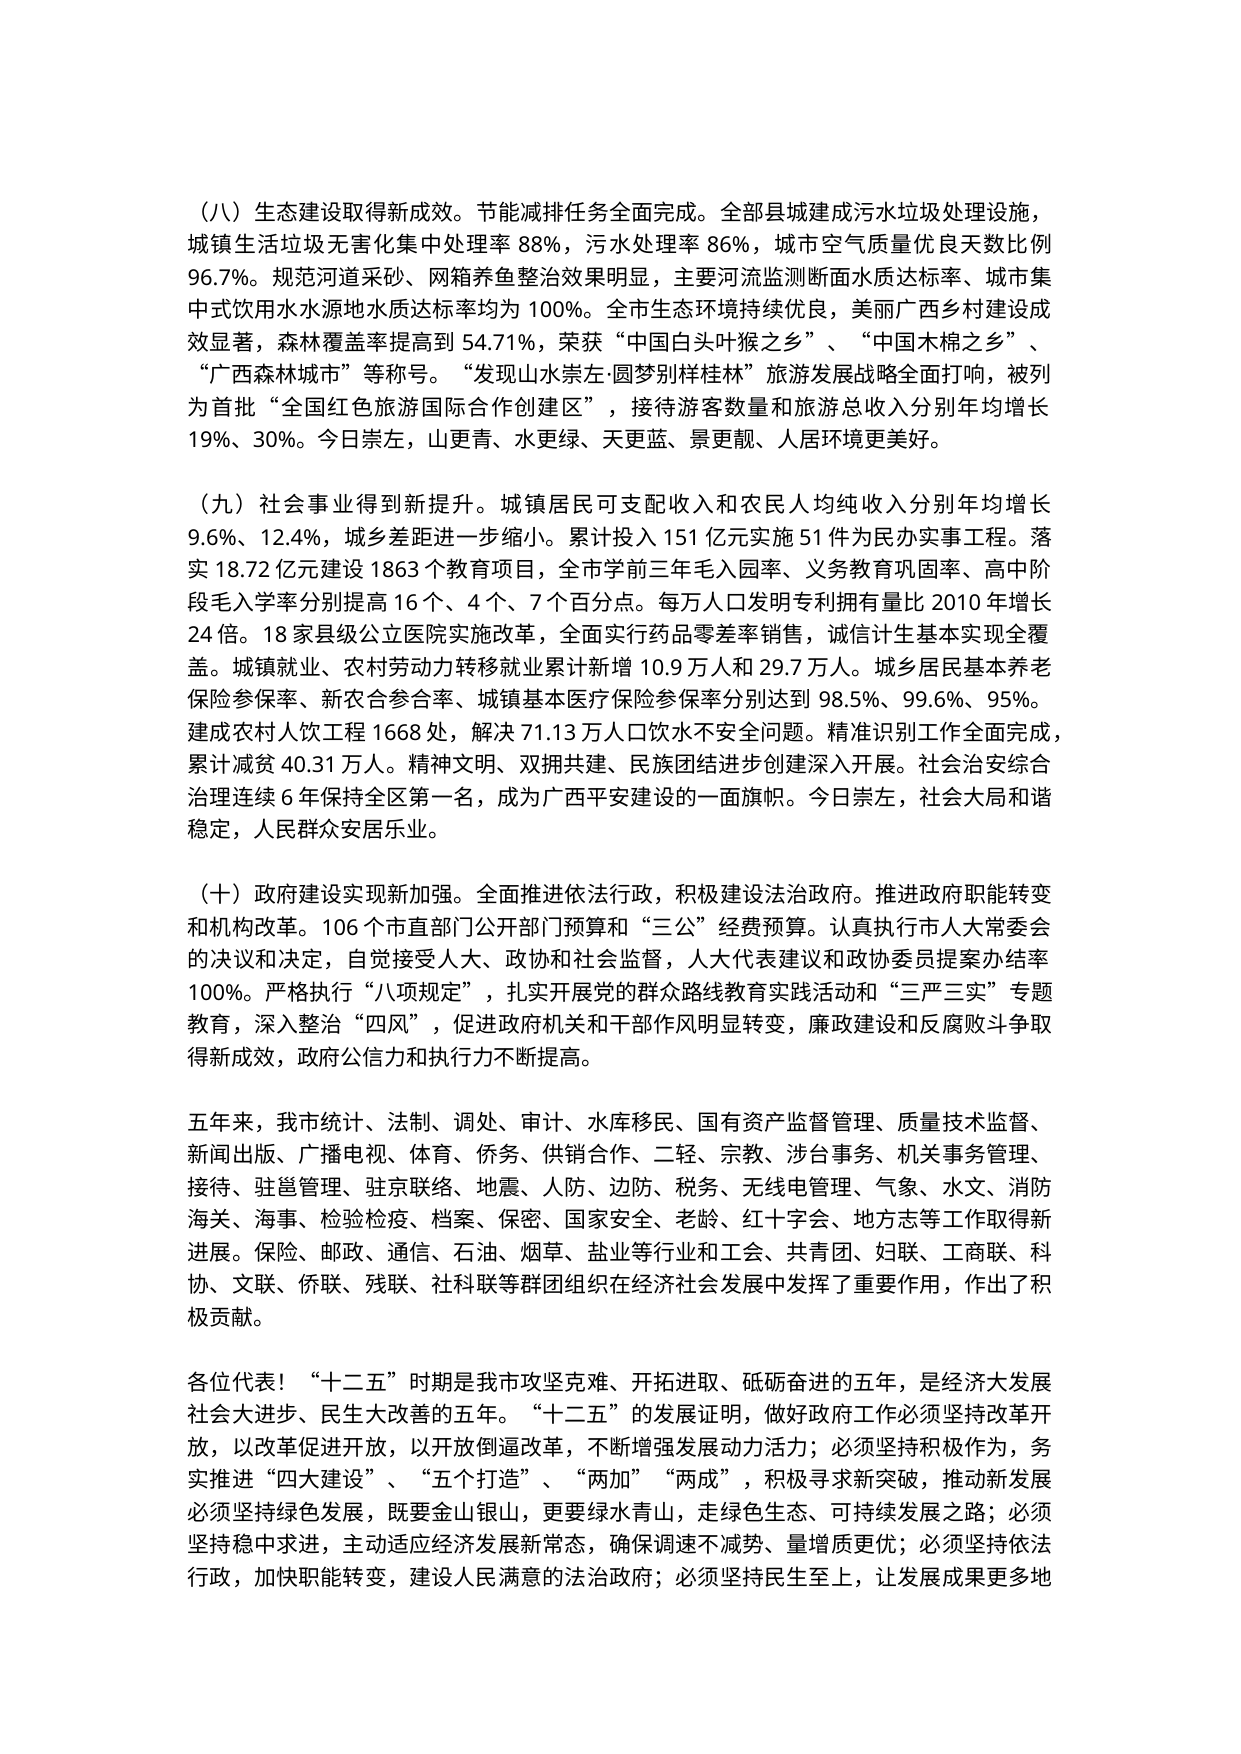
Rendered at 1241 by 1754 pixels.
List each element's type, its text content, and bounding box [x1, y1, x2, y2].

text （八）生态建设取得新成效。节能减排任务全面完成。全部县城建成污水垃圾处理设施，城镇生活垃圾无害化集中处理率88%，污水处理率86%，城市空气质量优良天数比例96.7%。规范河道采砂、网箱养鱼整治效果明显，主要河流监测断面水质达标率、城市集中式饮用水水源地水质达标率均为100%。全市生态环境持续优良，美丽广西乡村建设成效显著，森林覆盖率提高到54.71%，荣获“中国白头叶猴之乡”、“中国木棉之乡”、“广西森林城市”等称号。“发现山水崇左·圆梦别样桂林”旅游发展战略全面打响，被列为首批“全国红色旅游国际合作创建区”，接待游客数量和旅游总收入分别年均增长19%、30%。今日崇左，山更青、水更绿、天更蓝、景更靓、人居环境更美好。 [187, 194, 1053, 454]
text 五年来，我市统计、法制、调处、审计、水库移民、国有资产监督管理、质量技术监督、新闻出版、广播电视、体育、侨务、供销合作、二轻、宗教、涉台事务、机关事务管理、接待、驻邕管理、驻京联络、地震、人防、边防、税务、无线电管理、气象、水文、消防、海关、海事、检验检疫、档案、保密、国家安全、老龄、红十字会、地方志等工作取得新进展。保险、邮政、通信、石油、烟草、盐业等行业和工会、共青团、妇联、工商联、科协、文联、侨联、残联、社科联等群团组织在经济社会发展中发挥了重要作用，作出了积极贡献。 [187, 1104, 1053, 1332]
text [187, 1364, 1053, 1592]
text （九）社会事业得到新提升。城镇居民可支配收入和农民人均纯收入分别年均增长9.6%、12.4%，城乡差距进一步缩小。累计投入151亿元实施51件为民办实事工程。落实18.72亿元建设1863个教育项目，全市学前三年毛入园率、义务教育巩固率、高中阶段毛入学率分别提高16个、4个、7个百分点。每万人口发明专利拥有量比2010年增长24倍。18家县级公立医院实施改革，全面实行药品零差率销售，诚信计生基本实现全覆盖。城镇就业、农村劳动力转移就业累计新增10.9万人和29.7万人。城乡居民基本养老保险参保率、新农合参合率、城镇基本医疗保险参保率分别达到98.5%、99.6%、95%。建成农村人饮工程1668处，解决71.13万人口饮水不安全问题。精准识别工作全面完成，累计减贫40.31万人。精神文明、双拥共建、民族团结进步创建深入开展。社会治安综合治理连续6年保持全区第一名，成为广西平安建设的一面旗帜。今日崇左，社会大局和谐稳定，人民群众安居乐业。 [187, 487, 1053, 844]
text （十）政府建设实现新加强。全面推进依法行政，积极建设法治政府。推进政府职能转变和机构改革。106个市直部门公开部门预算和“三公”经费预算。认真执行市人大常委会的决议和决定，自觉接受人大、政协和社会监督，人大代表建议和政协委员提案办结率100%。严格执行“八项规定”，扎实开展党的群众路线教育实践活动和“三严三实”专题教育，深入整治“四风”，促进政府机关和干部作风明显转变，廉政建设和反腐败斗争取得新成效，政府公信力和执行力不断提高。 [187, 877, 1053, 1072]
